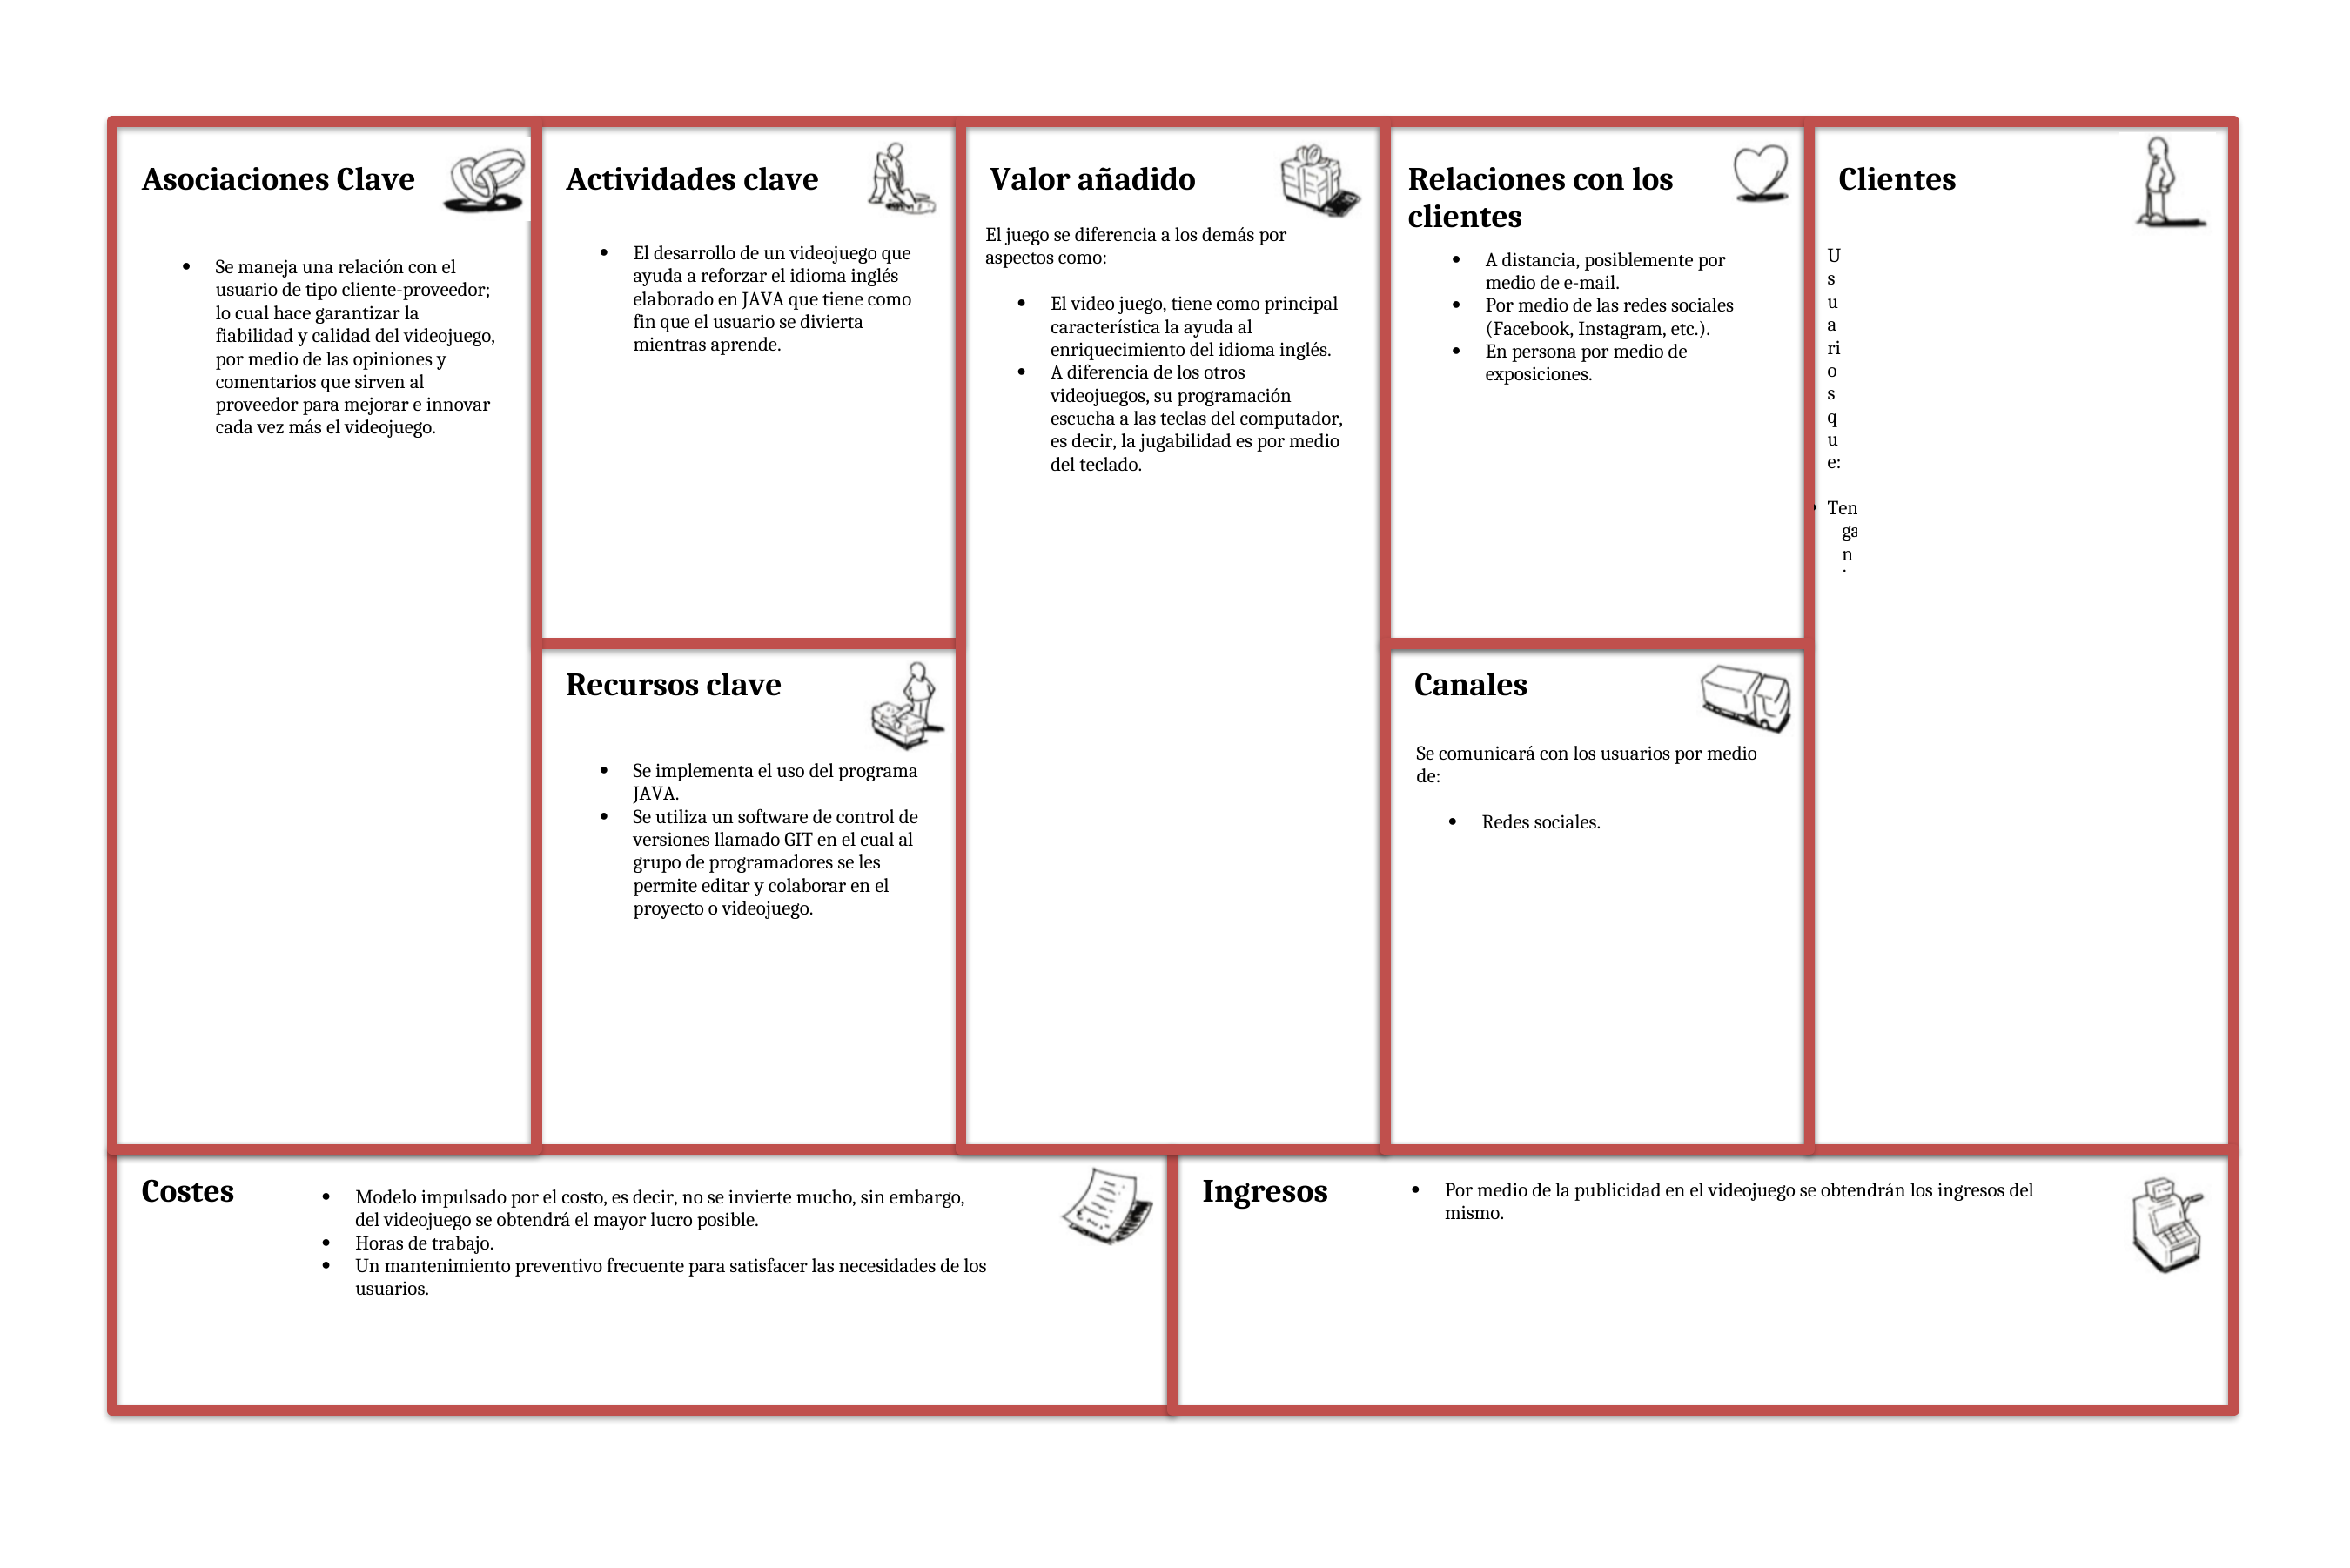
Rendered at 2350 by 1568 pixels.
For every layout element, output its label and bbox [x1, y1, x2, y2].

picture [438, 137, 531, 221]
picture [2119, 132, 2216, 236]
picture [863, 660, 952, 753]
picture [2119, 1169, 2218, 1280]
picture [1058, 1165, 1154, 1246]
picture [1695, 660, 1796, 737]
picture [1730, 137, 1793, 206]
picture [1271, 137, 1366, 224]
picture [863, 137, 940, 218]
